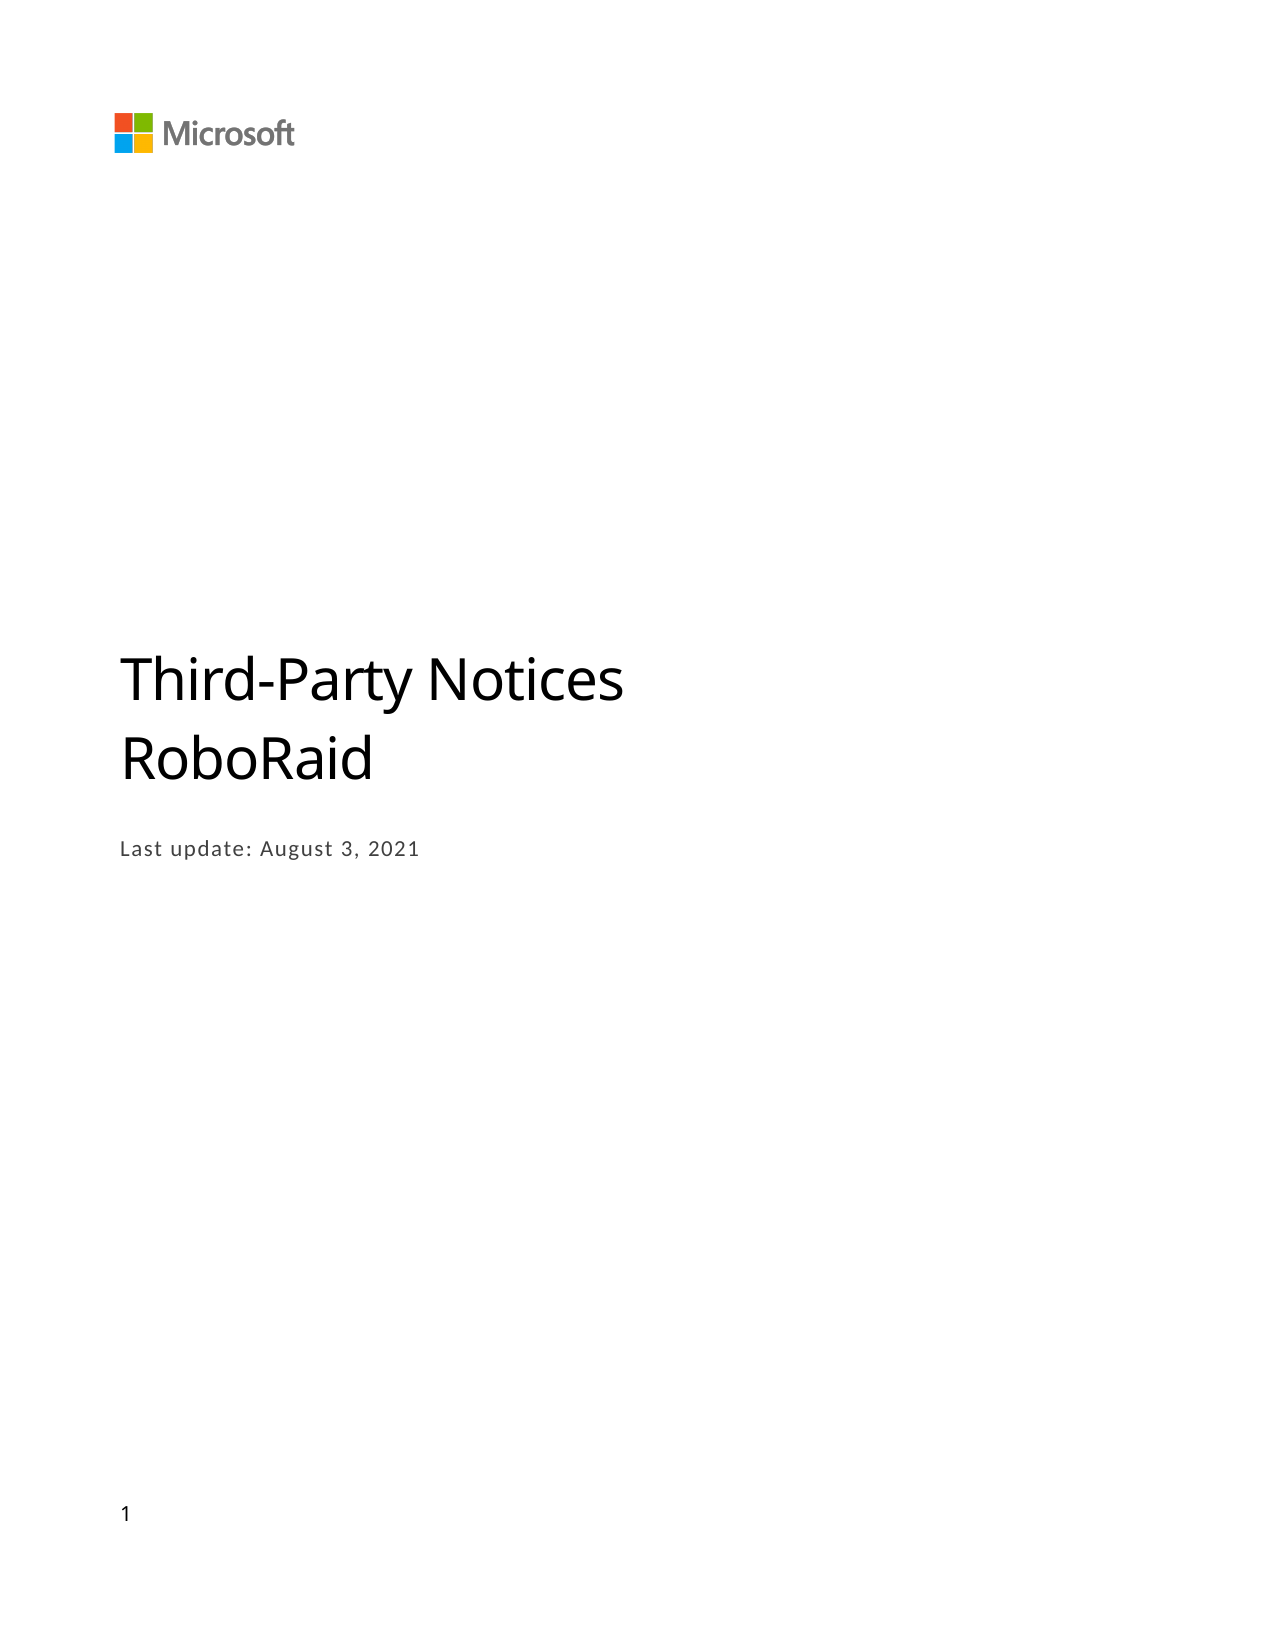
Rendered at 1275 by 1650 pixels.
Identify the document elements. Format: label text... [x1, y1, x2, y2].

subtitle Last update: August 3, 2021 [120, 834, 1125, 862]
title RoboRaid [120, 717, 1125, 796]
picture [114, 113, 295, 153]
title Third-Party Notices [120, 637, 1125, 717]
